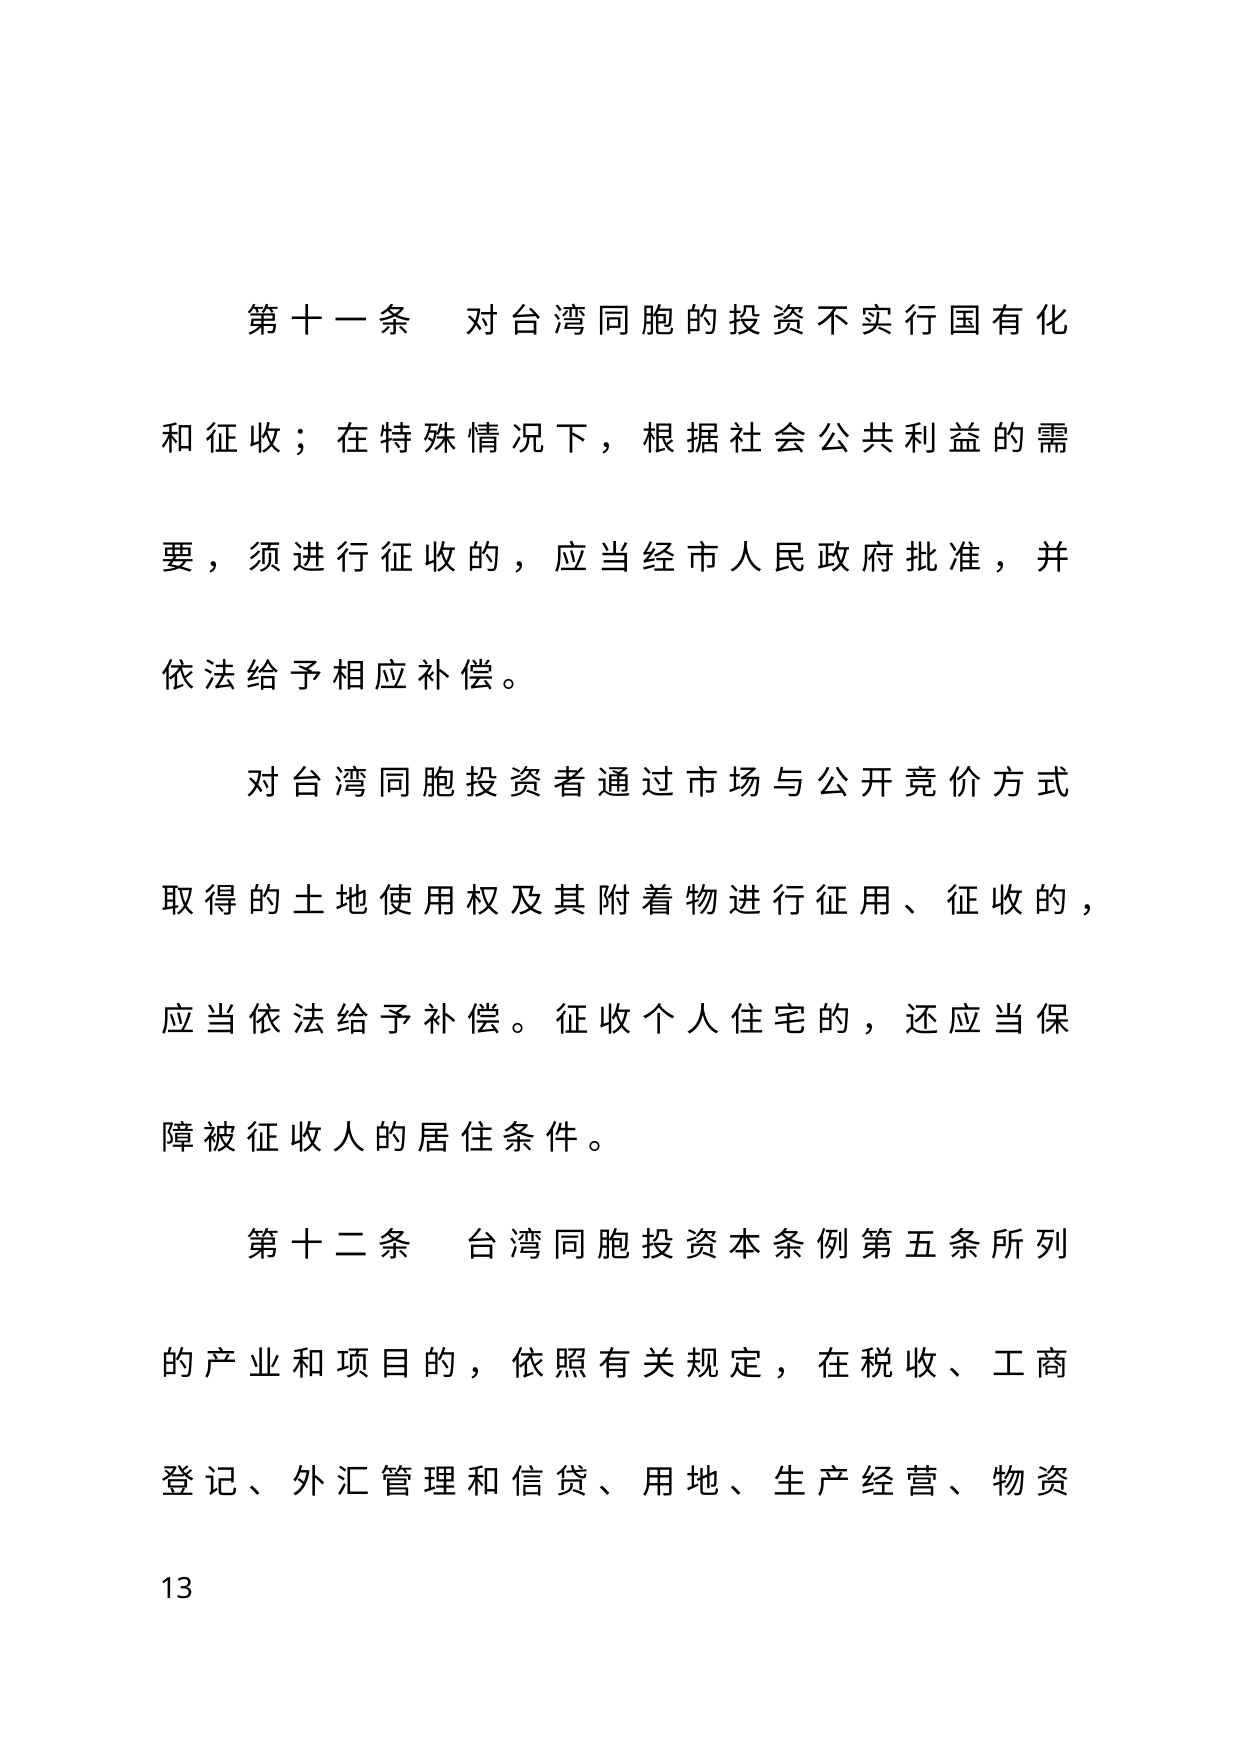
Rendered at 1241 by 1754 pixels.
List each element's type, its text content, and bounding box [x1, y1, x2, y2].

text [161, 1194, 1079, 1526]
text 第十一条 对台湾同胞的投资不实行国有化和征收；在特殊情况下，根据社会公共利益的需要，须进行征收的，应当经市人民政府批准，并依法给予相应补偿。 [161, 270, 1079, 721]
text 对台湾同胞投资者通过市场与公开竞价方式取得的土地使用权及其附着物进行征用、征收的，应当依法给予补偿。征收个人住宅的，还应当保障被征收人的居住条件。 [161, 732, 1079, 1183]
